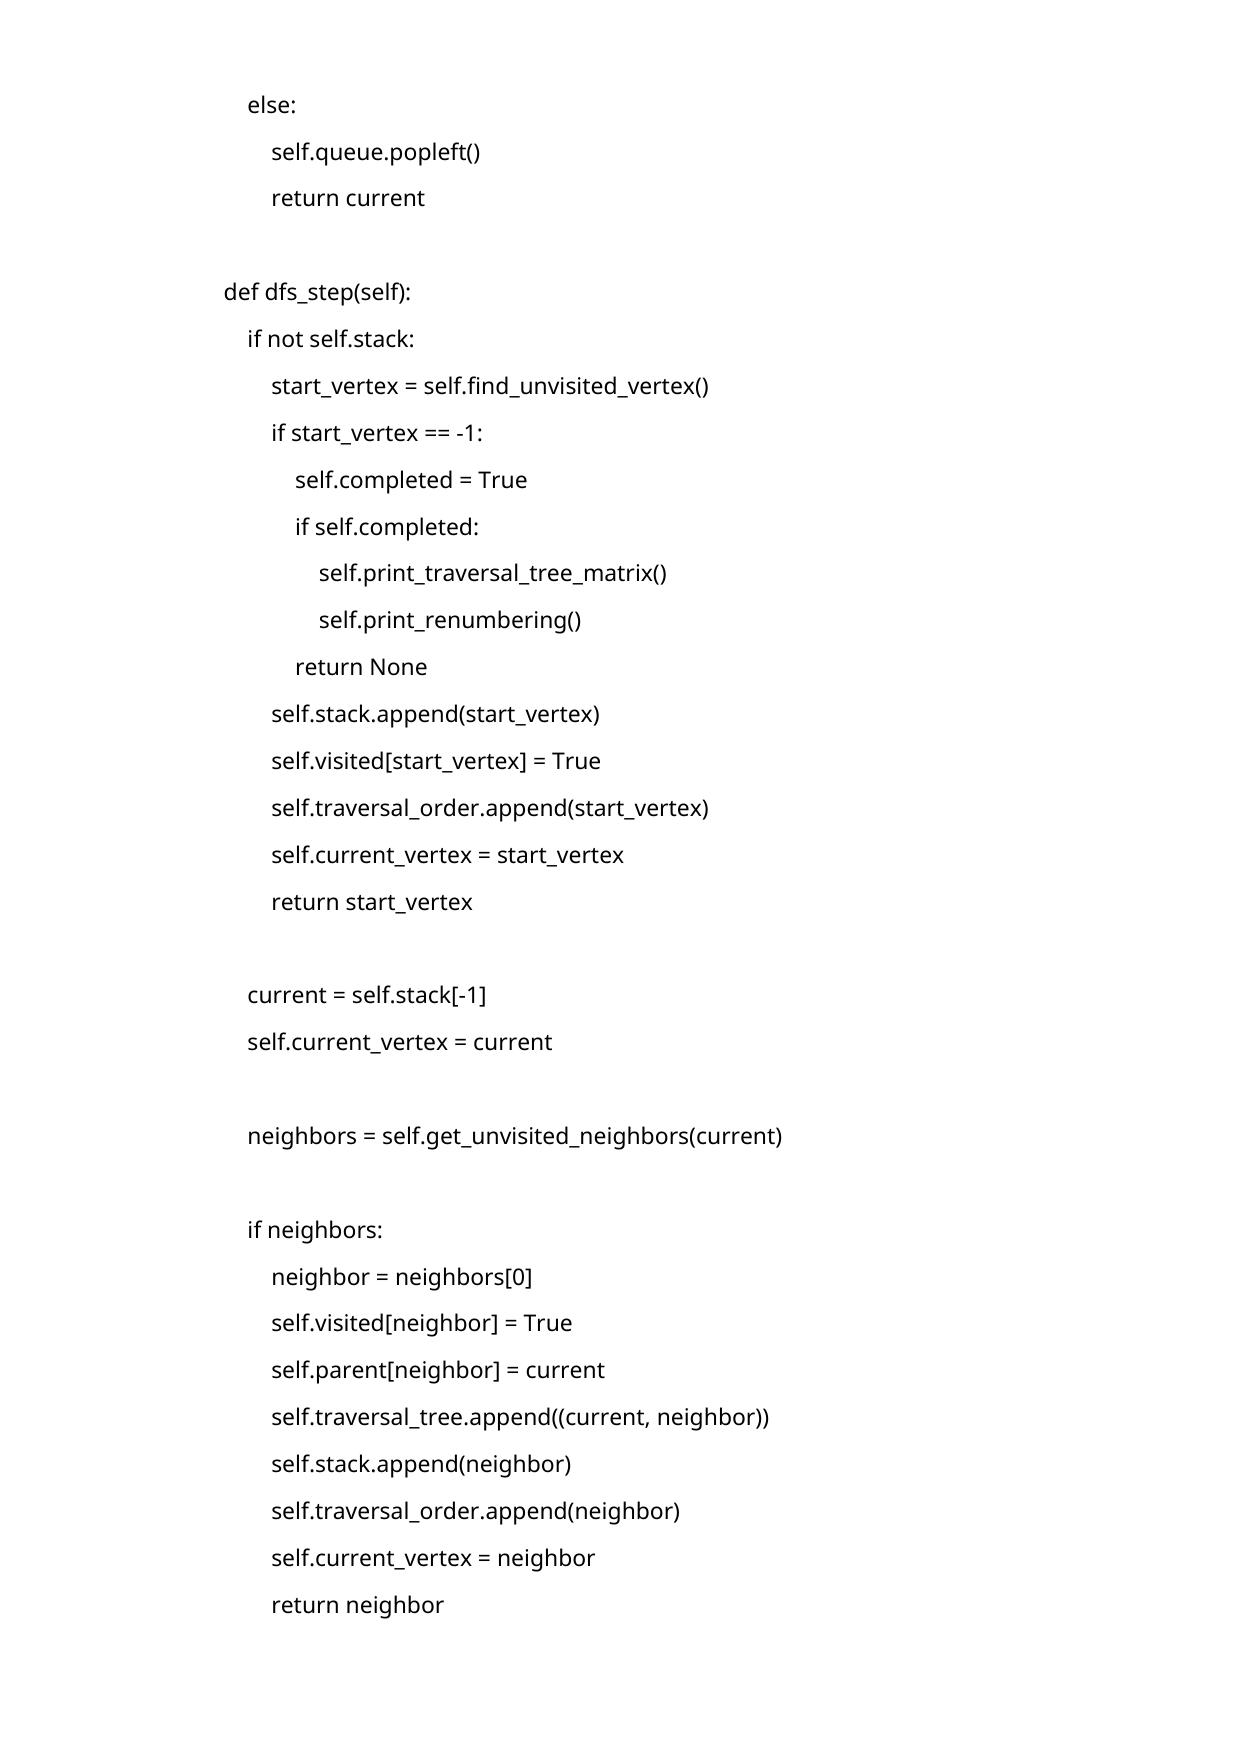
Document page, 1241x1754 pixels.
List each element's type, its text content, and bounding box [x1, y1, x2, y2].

list return None [200, 651, 1181, 682]
list self.traversal_order.append(neighbor) [200, 1495, 1181, 1526]
list self.traversal_tree.append((current, neighbor)) [200, 1401, 1181, 1432]
list neighbor = neighbors[0] [200, 1261, 1181, 1292]
list self.print_renumbering() [200, 604, 1181, 636]
list self.stack.append(neighbor) [200, 1448, 1181, 1479]
list self.queue.popleft() [200, 136, 1181, 167]
list self.print_traversal_tree_matrix() [200, 557, 1181, 589]
list if self.completed: [200, 511, 1181, 542]
list self.visited[neighbor] = True [200, 1307, 1181, 1339]
list self.visited[start_vertex] = True [200, 745, 1181, 776]
list neighbors = self.get_unvisited_neighbors(current) [200, 1120, 1181, 1151]
list if neighbors: [200, 1214, 1181, 1245]
list self.current_vertex = start_vertex [200, 839, 1181, 870]
list return neighbor [200, 1589, 1181, 1620]
list self.parent[neighbor] = current [200, 1354, 1181, 1386]
list return start_vertex [200, 886, 1181, 917]
list self.current_vertex = current [200, 1026, 1181, 1057]
list if not self.stack: [200, 323, 1181, 354]
list return current [200, 182, 1181, 214]
list current = self.stack[-1] [200, 979, 1181, 1011]
list self.completed = True [200, 464, 1181, 495]
list start_vertex = self.find_unvisited_vertex() [200, 370, 1181, 401]
list self.traversal_order.append(start_vertex) [200, 792, 1181, 823]
list if start_vertex == -1: [200, 417, 1181, 448]
list self.stack.append(start_vertex) [200, 698, 1181, 729]
list def dfs_step(self): [200, 276, 1181, 307]
list else: [200, 89, 1181, 120]
list self.current_vertex = neighbor [200, 1542, 1181, 1573]
